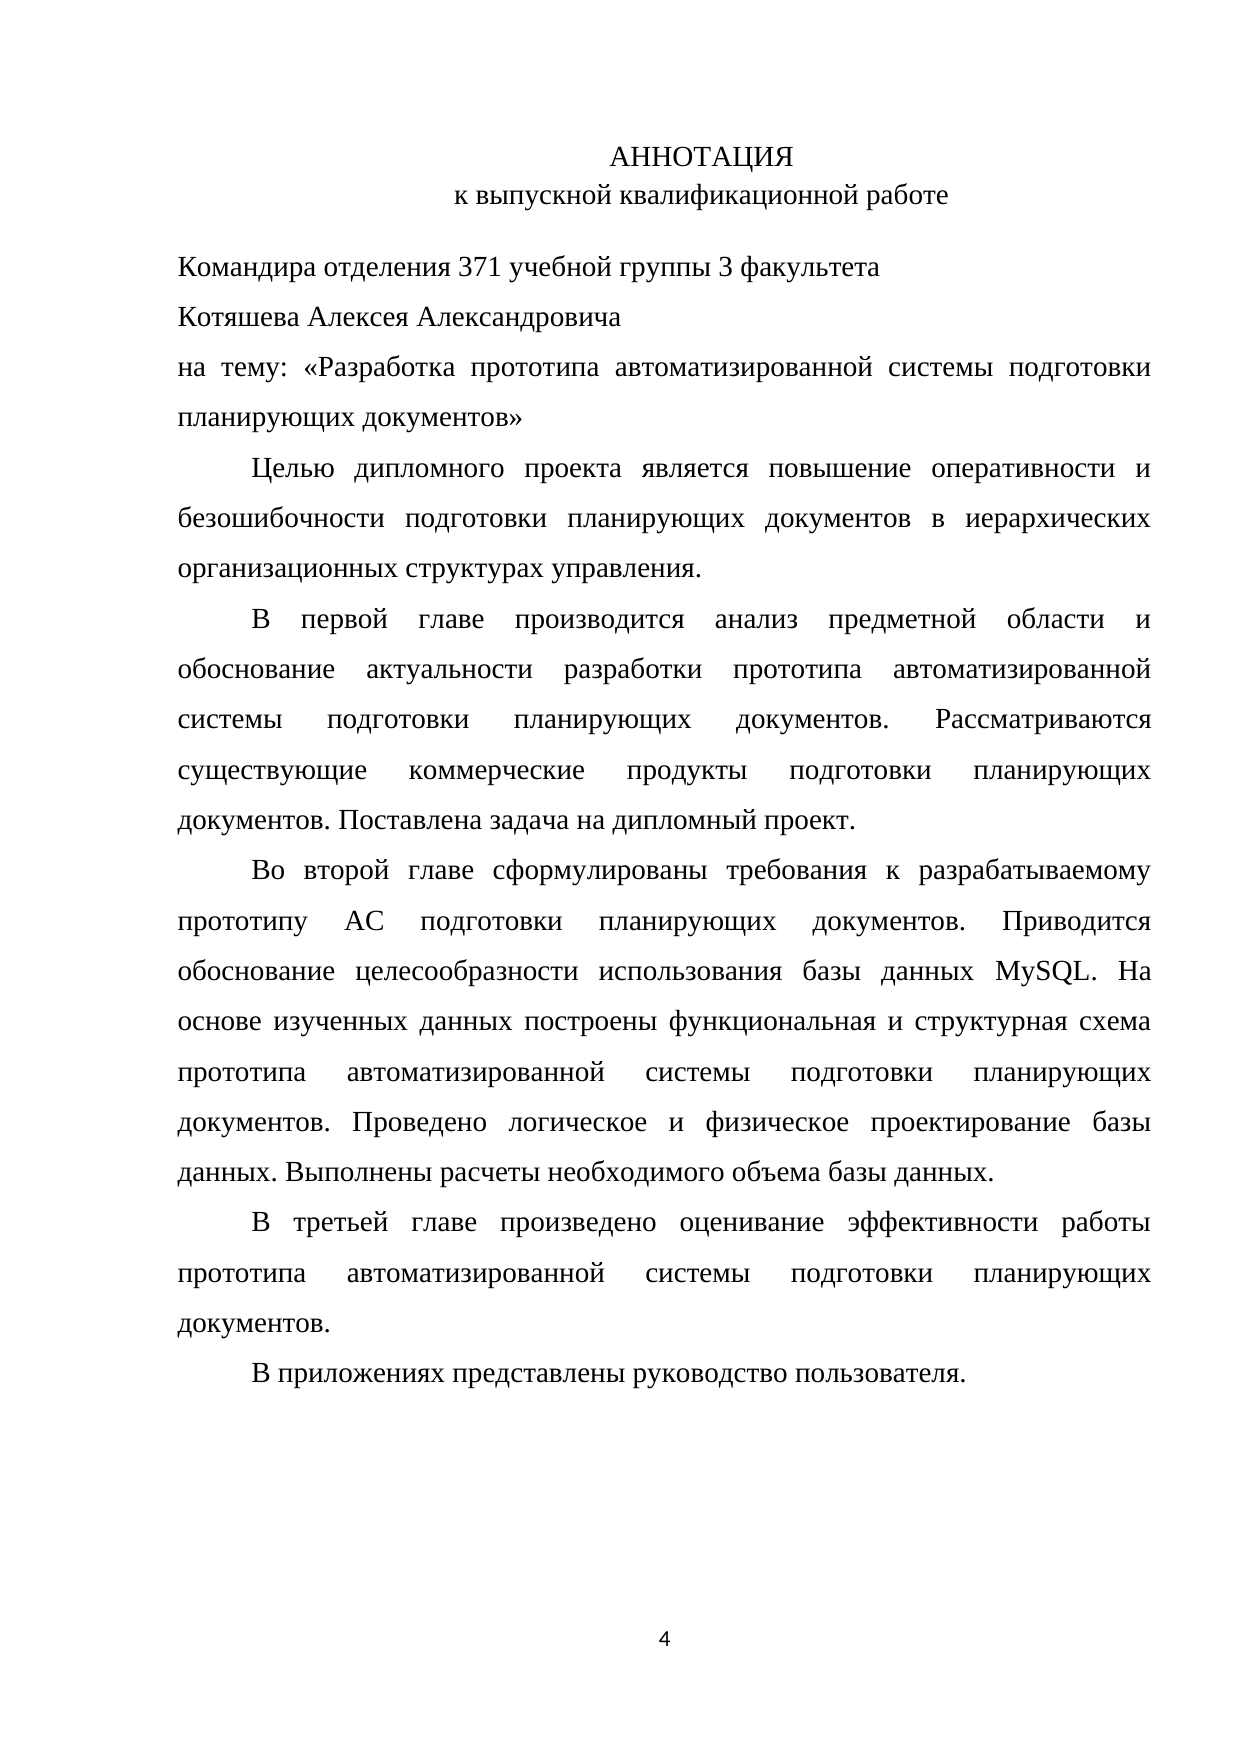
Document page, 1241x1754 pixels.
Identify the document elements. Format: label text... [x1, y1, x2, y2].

text В первой главе производится анализ предметной области и обоснование актуальности разработки прототипа автоматизированной системы подготовки планирующих документов. Рассматриваются существующие коммерческие продукты подготовки планирующих документов. Поставлена задача на дипломный проект. [177, 601, 1152, 836]
text к выпускной квалификационной работе [177, 177, 1152, 211]
text Котяшева Алексея Александровича [177, 299, 1152, 332]
text В приложениях представлены руководство пользователя. [177, 1356, 1152, 1389]
text Целью дипломного проекта является повышение оперативности и безошибочности подготовки планирующих документов в иерархических организационных структурах управления. [177, 450, 1152, 584]
text В третьей главе произведено оценивание эффективности работы прототипа автоматизированной системы подготовки планирующих документов. [177, 1204, 1152, 1339]
text на тему: «Разработка прототипа автоматизированной системы подготовки планирующих документов» [177, 349, 1152, 433]
text Командира отделения 371 учебной группы 3 факультета [177, 249, 1152, 282]
subtitle АННОТАЦИЯ [177, 139, 1152, 172]
text Во второй главе сформулированы требования к разрабатываемому прототипу АС подготовки планирующих документов. Приводится обоснование целесообразности использования базы данных MySQL. На основе изученных данных построены функциональная и структурная схема прототипа автоматизированной системы подготовки планирующих документов. Проведено логическое и физическое проектирование базы данных. Выполнены расчеты необходимого объема базы данных. [177, 852, 1152, 1188]
